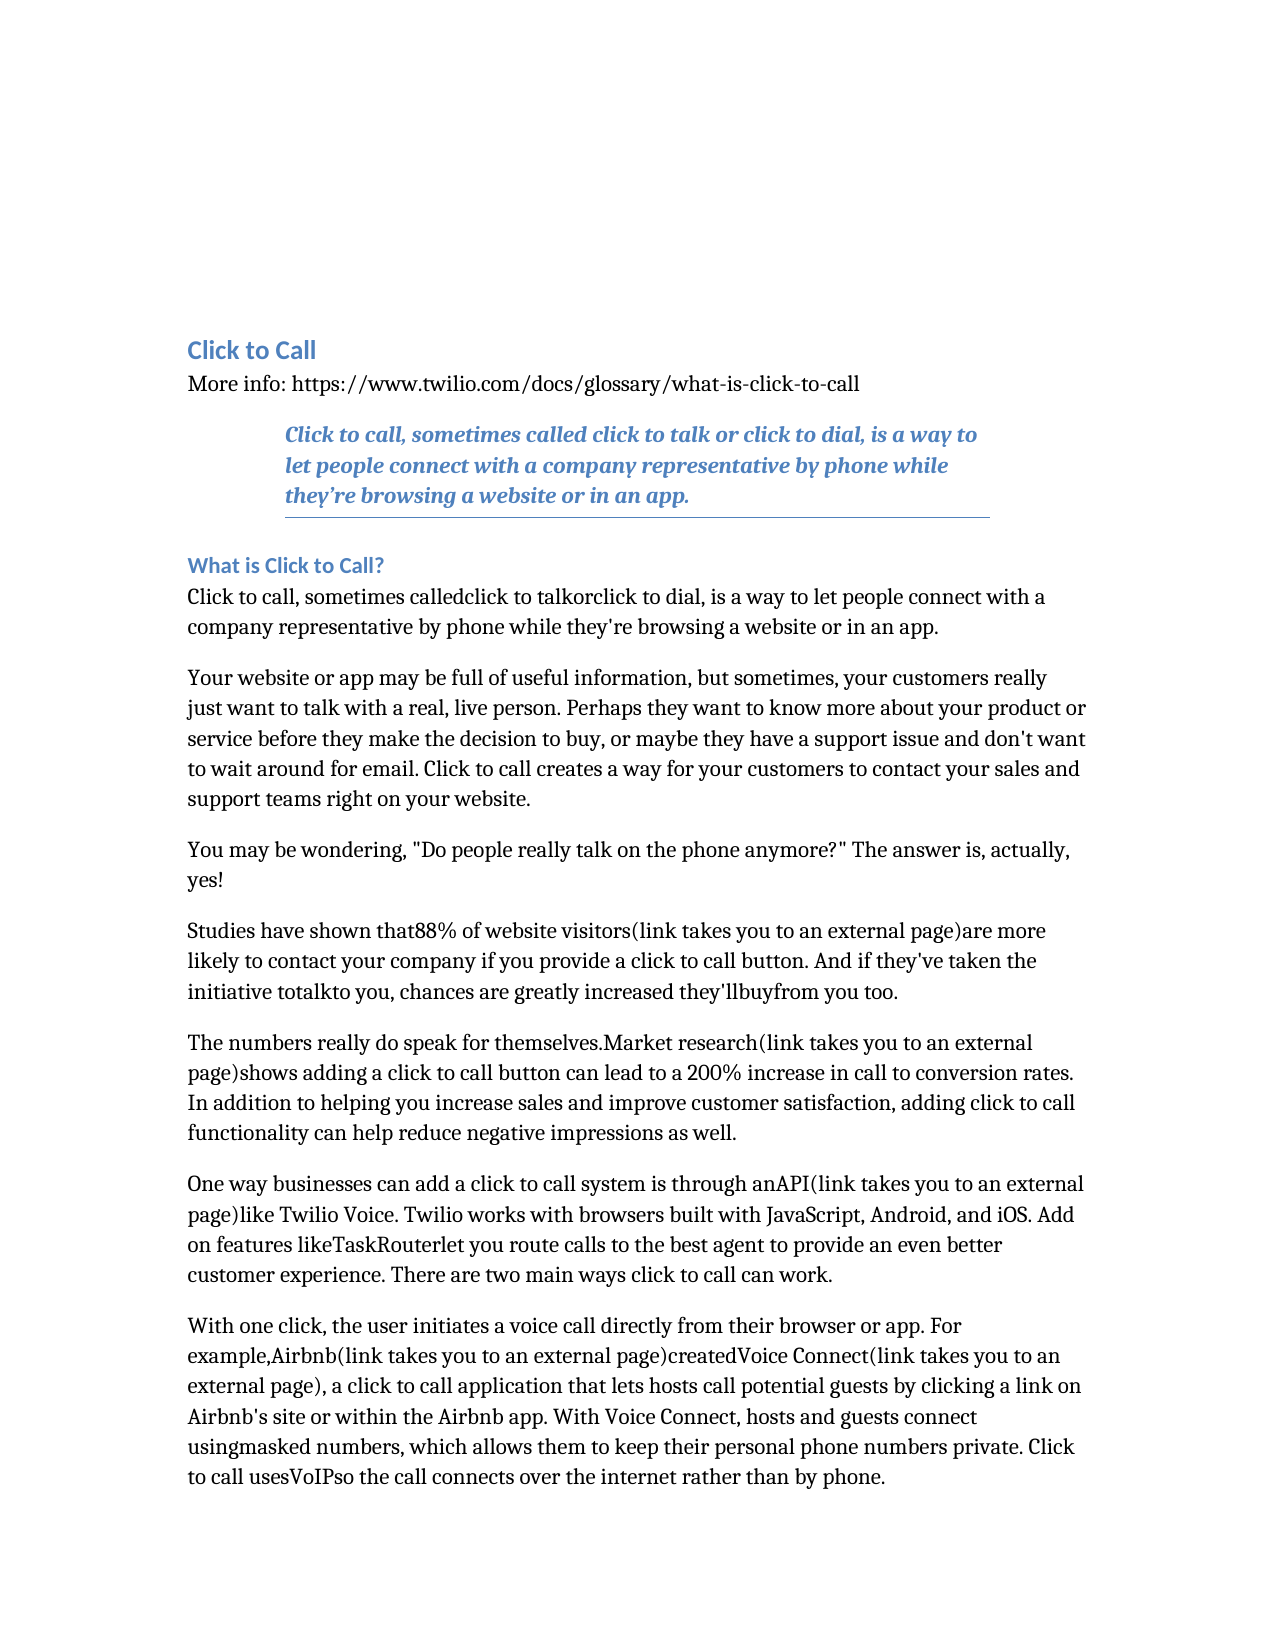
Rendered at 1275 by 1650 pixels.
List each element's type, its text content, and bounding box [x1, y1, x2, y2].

text With one click, the user initiates a voice call directly from their browser or app. For example,Airbnb(link takes you to an external page)createdVoice Connect(link takes you to an external page), a click to call application that lets hosts call potential guests by clicking a link on Airbnb's site or within the Airbnb app. With Voice Connect, hosts and guests connect usingmasked numbers, which allows them to keep their personal phone numbers private. Click to call usesVoIPso the call connects over the internet rather than by phone. [187, 1313, 1087, 1490]
subtitle What is Click to Call? [187, 551, 1087, 579]
text Studies have shown that88% of website visitors(link takes you to an external page)are more likely to contact your company if you provide a click to call button. And if they've taken the initiative totalkto you, chances are greatly increased they'llbuyfrom you too. [187, 918, 1087, 1005]
text More info: https://www.twilio.com/docs/glossary/what-is-click-to-call [187, 371, 1087, 398]
text Click to call, sometimes called click to talk or click to dial, is a way to let people connect with a company representative by phone while they’re browsing a website or in an app. [285, 422, 990, 517]
text Your website or app may be full of useful information, but sometimes, your customers really just want to talk with a real, live person. Perhaps they want to know more about your product or service before they make the decision to buy, or maybe they have a support issue and don't want to wait around for email. Click to call creates a way for your customers to contact your sales and support teams right on your website. [187, 665, 1087, 812]
text One way businesses can add a click to call system is through anAPI(link takes you to an external page)like Twilio Voice. Twilio works with browsers built with JavaScript, Android, and iOS. Add on features likeTaskRouterlet you route calls to the best agent to provide an even better customer experience. There are two main ways click to call can work. [187, 1171, 1087, 1288]
text The numbers really do speak for themselves.Market research(link takes you to an external page)shows adding a click to call button can lead to a 200% increase in call to conversion rates. In addition to helping you increase sales and improve customer satisfaction, adding click to call functionality can help reduce negative impressions as well. [187, 1029, 1087, 1146]
text Click to call, sometimes calledclick to talkorclick to dial, is a way to let people connect with a company representative by phone while they're browsing a website or in an app. [187, 584, 1087, 640]
subtitle Click to Call [187, 333, 1087, 366]
text You may be wondering, "Do people really talk on the phone anymore?" The answer is, actually, yes! [187, 837, 1087, 893]
